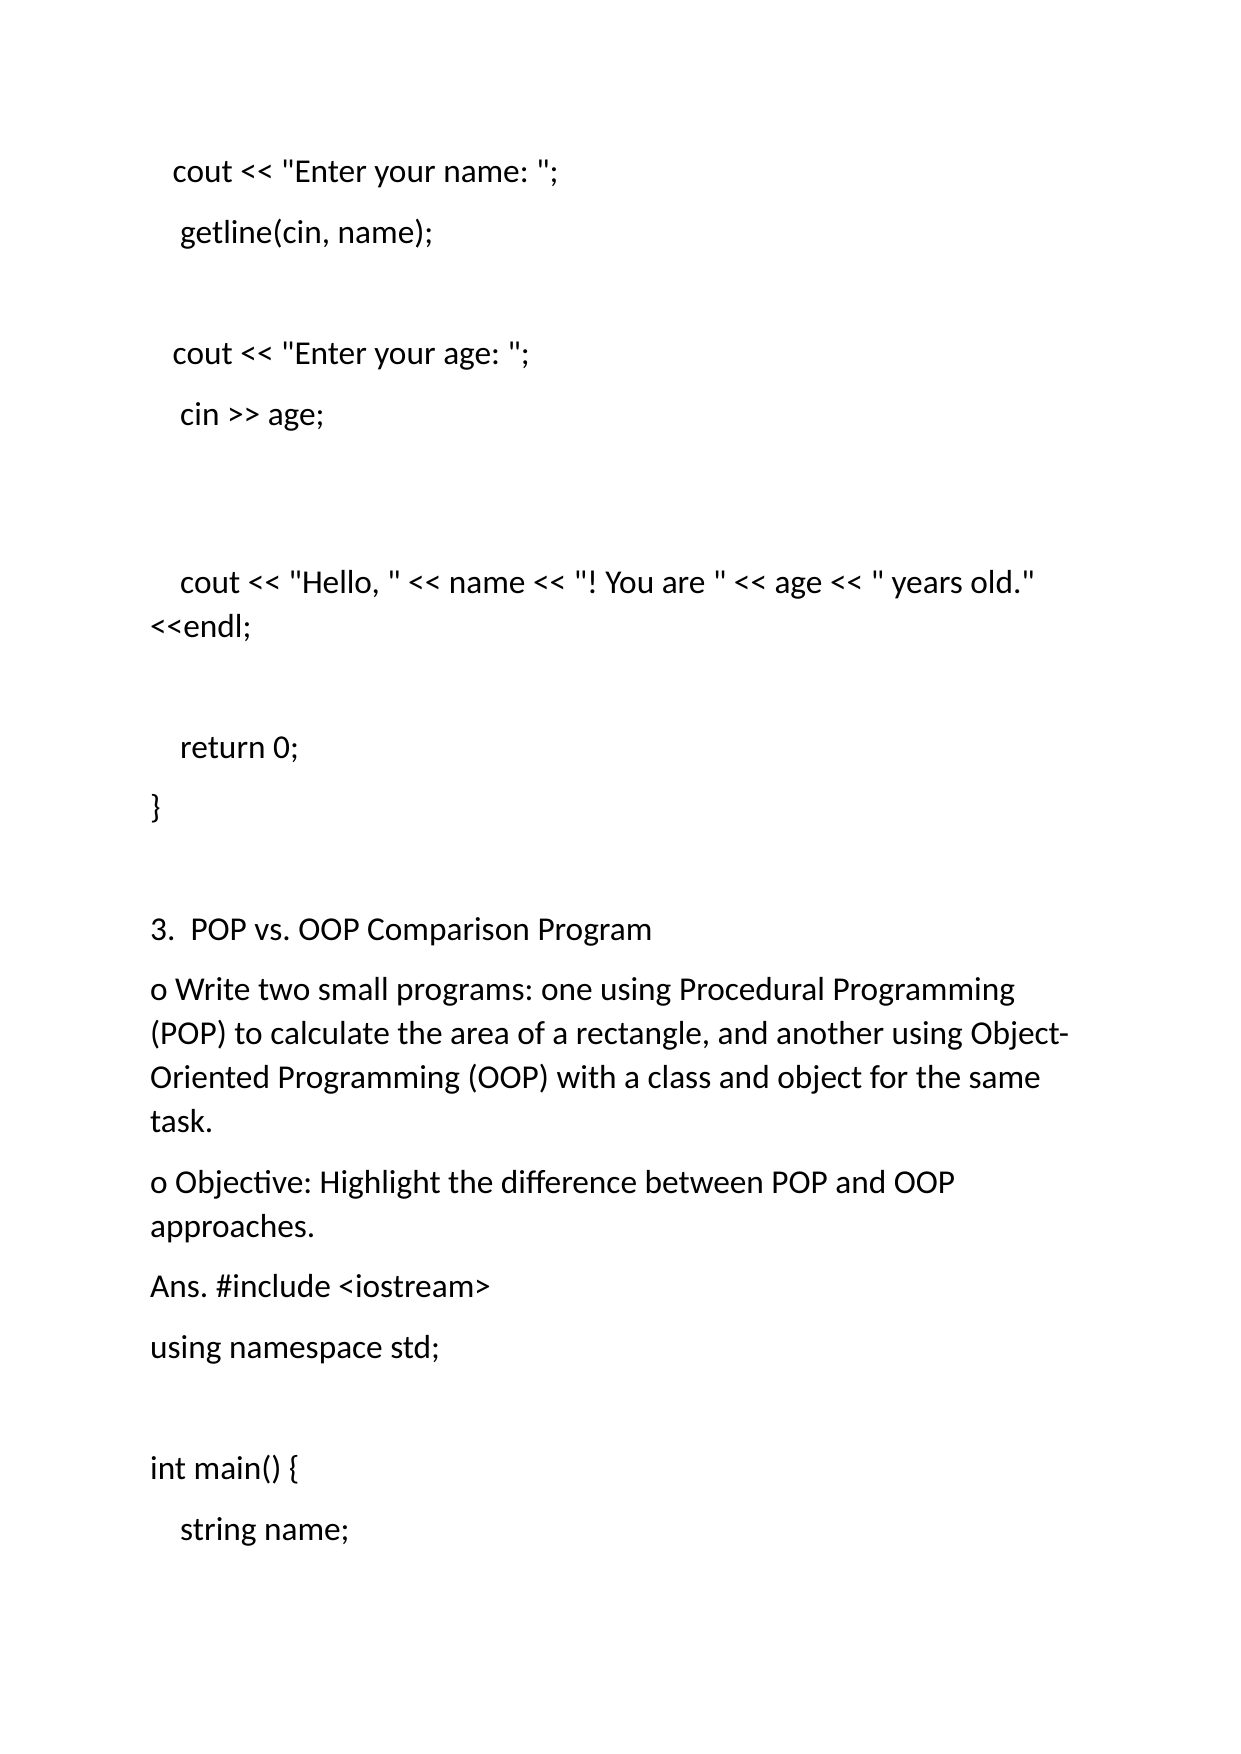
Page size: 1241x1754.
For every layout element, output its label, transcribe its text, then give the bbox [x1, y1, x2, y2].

text cout << "Enter your age: "; [150, 332, 1090, 373]
text getline(cin, name); [150, 211, 1090, 251]
text int main() { [150, 1447, 1090, 1488]
text cout << "Hello, " << name << "! You are " << age << " years old." <<endl; [150, 561, 1090, 645]
text o Write two small programs: one using Procedural Programming (POP) to calculate the area of a rectangle, and another using Object-Oriented Programming (OOP) with a class and object for the same task. [150, 968, 1090, 1141]
text 3. POP vs. OOP Comparison Program [150, 908, 1090, 948]
text Ans. #include <iostream> [150, 1265, 1090, 1306]
text using namespace std; [150, 1326, 1090, 1367]
text } [150, 786, 1090, 827]
text return 0; [150, 726, 1090, 767]
text string name; [150, 1508, 1090, 1549]
text cout << "Enter your name: "; [150, 150, 1090, 191]
text cin >> age; [150, 392, 1090, 433]
text o Objective: Highlight the difference between POP and OOP approaches. [150, 1161, 1090, 1246]
